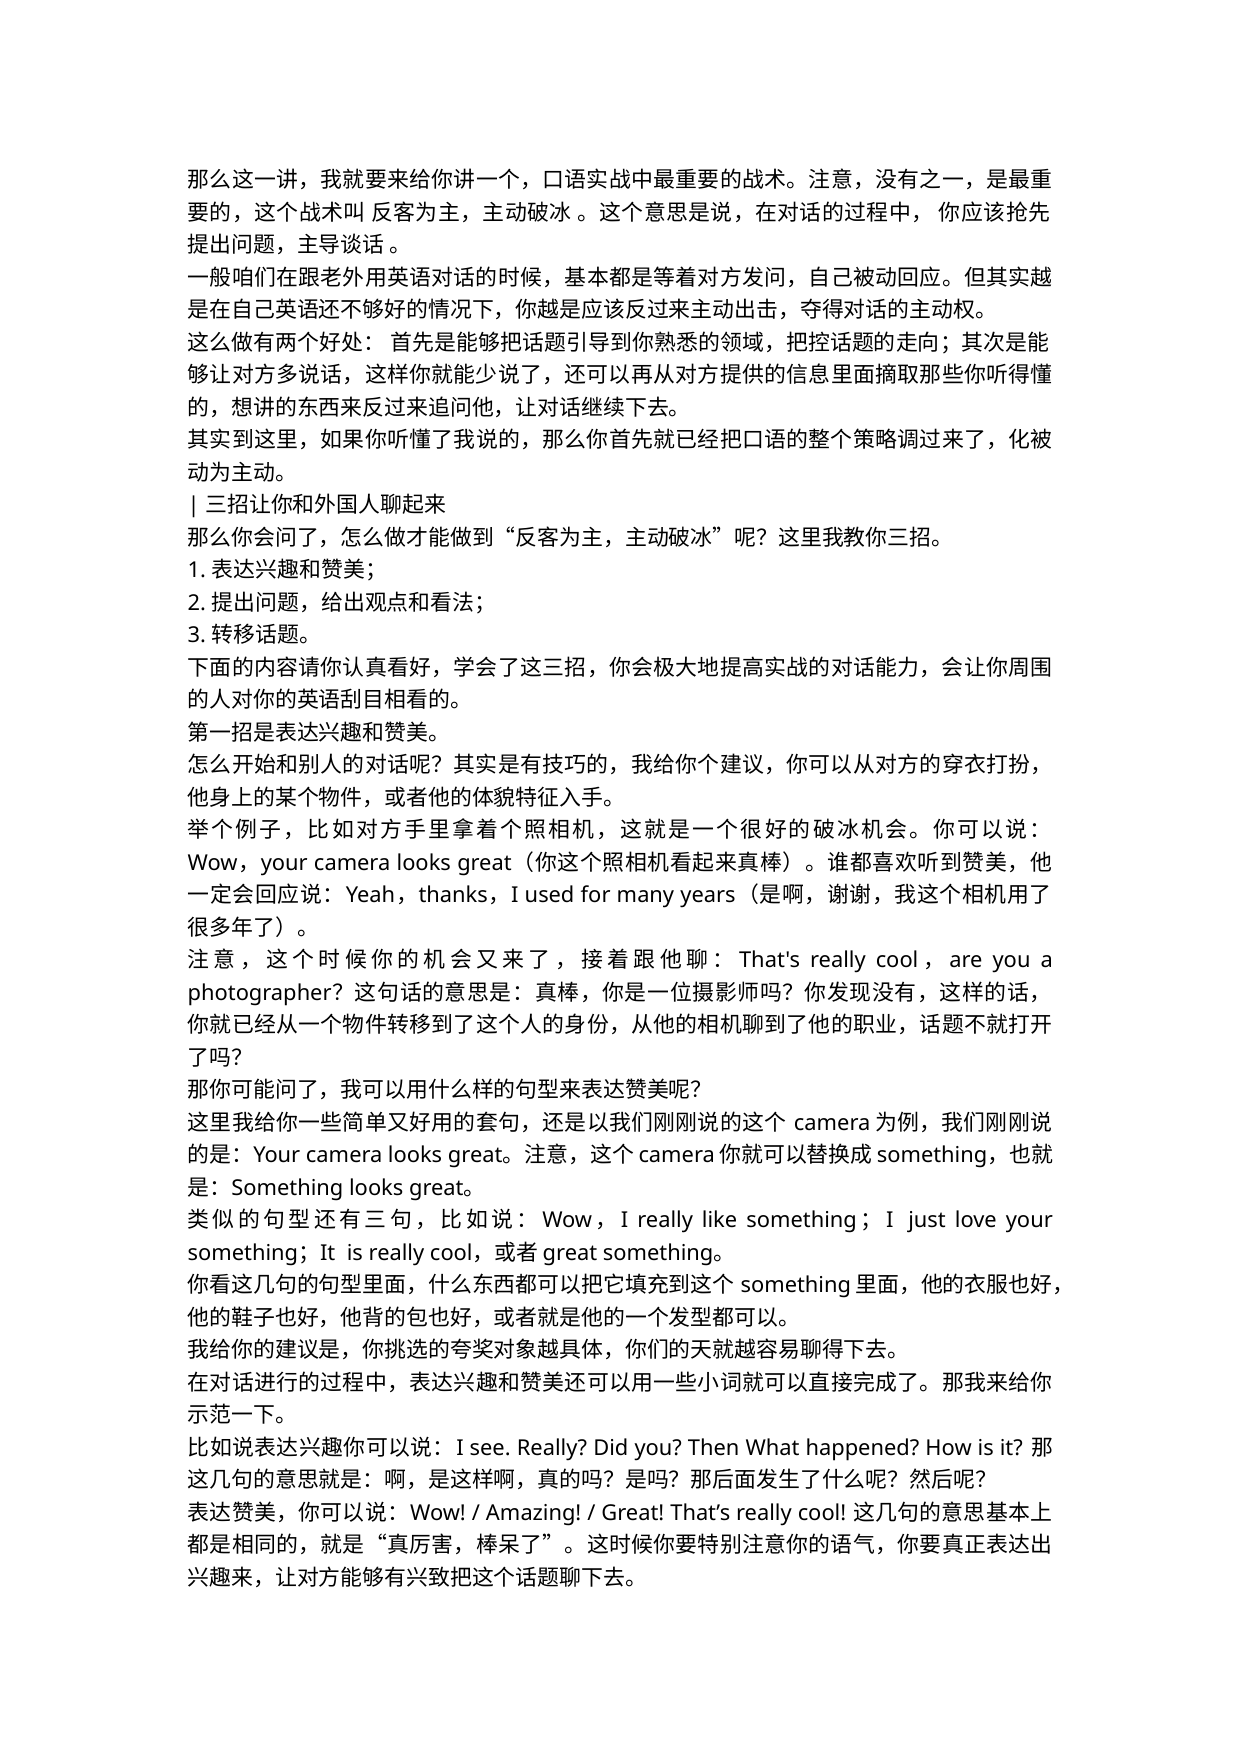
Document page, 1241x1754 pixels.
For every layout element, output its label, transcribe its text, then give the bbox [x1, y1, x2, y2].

text 第一招是表达兴趣和赞美。 [187, 714, 1053, 747]
text 那么这一讲，我就要来给你讲一个，口语实战中最重要的战术。注意，没有之一，是最重要的，这个战术叫 反客为主，主动破冰 。这个意思是说，在对话的过程中， 你应该抢先提出问题，主导谈话 。 [187, 162, 1053, 259]
text 比如说表达兴趣你可以说：I see. Really? Did you? Then What happened? How is it? 那这几句的意思就是：啊，是这样啊，真的吗？是吗？那后面发生了什么呢？然后呢？ [187, 1429, 1053, 1494]
text 3. 转移话题。 [187, 617, 1053, 649]
text 其实到这里，如果你听懂了我说的，那么你首先就已经把口语的整个策略调过来了，化被动为主动。 [187, 422, 1053, 487]
text 一般咱们在跟老外用英语对话的时候，基本都是等着对方发问，自己被动回应。但其实越是在自己英语还不够好的情况下，你越是应该反过来主动出击，夺得对话的主动权。 [187, 259, 1053, 324]
text 2. 提出问题，给出观点和看法； [187, 584, 1053, 617]
text 注意，这个时候你的机会又来了，接着跟他聊：That's really cool，are you a photographer？这句话的意思是：真棒，你是一位摄影师吗？你发现没有，这样的话，你就已经从一个物件转移到了这个人的身份，从他的相机聊到了他的职业，话题不就打开了吗？ [187, 942, 1053, 1072]
text 下面的内容请你认真看好，学会了这三招，你会极大地提高实战的对话能力，会让你周围的人对你的英语刮目相看的。 [187, 649, 1053, 714]
text | 三招让你和外国人聊起来 [187, 487, 1053, 519]
text 1. 表达兴趣和赞美； [187, 552, 1053, 584]
text 那你可能问了，我可以用什么样的句型来表达赞美呢？ [187, 1072, 1053, 1104]
text 在对话进行的过程中，表达兴趣和赞美还可以用一些小词就可以直接完成了。那我来给你示范一下。 [187, 1364, 1053, 1429]
text 这么做有两个好处： 首先是能够把话题引导到你熟悉的领域，把控话题的走向；其次是能够让对方多说话，这样你就能少说了，还可以再从对方提供的信息里面摘取那些你听得懂的，想讲的东西来反过来追问他，让对话继续下去。 [187, 324, 1053, 422]
text 类似的句型还有三句，比如说：Wow，I really like something；I just love your something；It is really cool，或者great something。 [187, 1202, 1053, 1267]
text 怎么开始和别人的对话呢？其实是有技巧的，我给你个建议，你可以从对方的穿衣打扮，他身上的某个物件，或者他的体貌特征入手。 [187, 747, 1053, 812]
text 表达赞美，你可以说：Wow! / Amazing! / Great! That’s really cool! 这几句的意思基本上都是相同的，就是“真厉害，棒呆了”。这时候你要特别注意你的语气，你要真正表达出兴趣来，让对方能够有兴致把这个话题聊下去。 [187, 1494, 1053, 1592]
text 那么你会问了，怎么做才能做到“反客为主，主动破冰”呢？这里我教你三招。 [187, 519, 1053, 552]
text 你看这几句的句型里面，什么东西都可以把它填充到这个something里面，他的衣服也好，他的鞋子也好，他背的包也好，或者就是他的一个发型都可以。 [187, 1267, 1053, 1332]
text 我给你的建议是，你挑选的夸奖对象越具体，你们的天就越容易聊得下去。 [187, 1332, 1053, 1364]
text 这里我给你一些简单又好用的套句，还是以我们刚刚说的这个camera为例，我们刚刚说的是：Your camera looks great。注意，这个camera你就可以替换成something，也就是：Something looks great。 [187, 1104, 1053, 1202]
text 举个例子，比如对方手里拿着个照相机，这就是一个很好的破冰机会。你可以说：Wow，your camera looks great（你这个照相机看起来真棒）。谁都喜欢听到赞美，他一定会回应说：Yeah，thanks，I used for many years（是啊，谢谢，我这个相机用了很多年了）。 [187, 812, 1053, 942]
